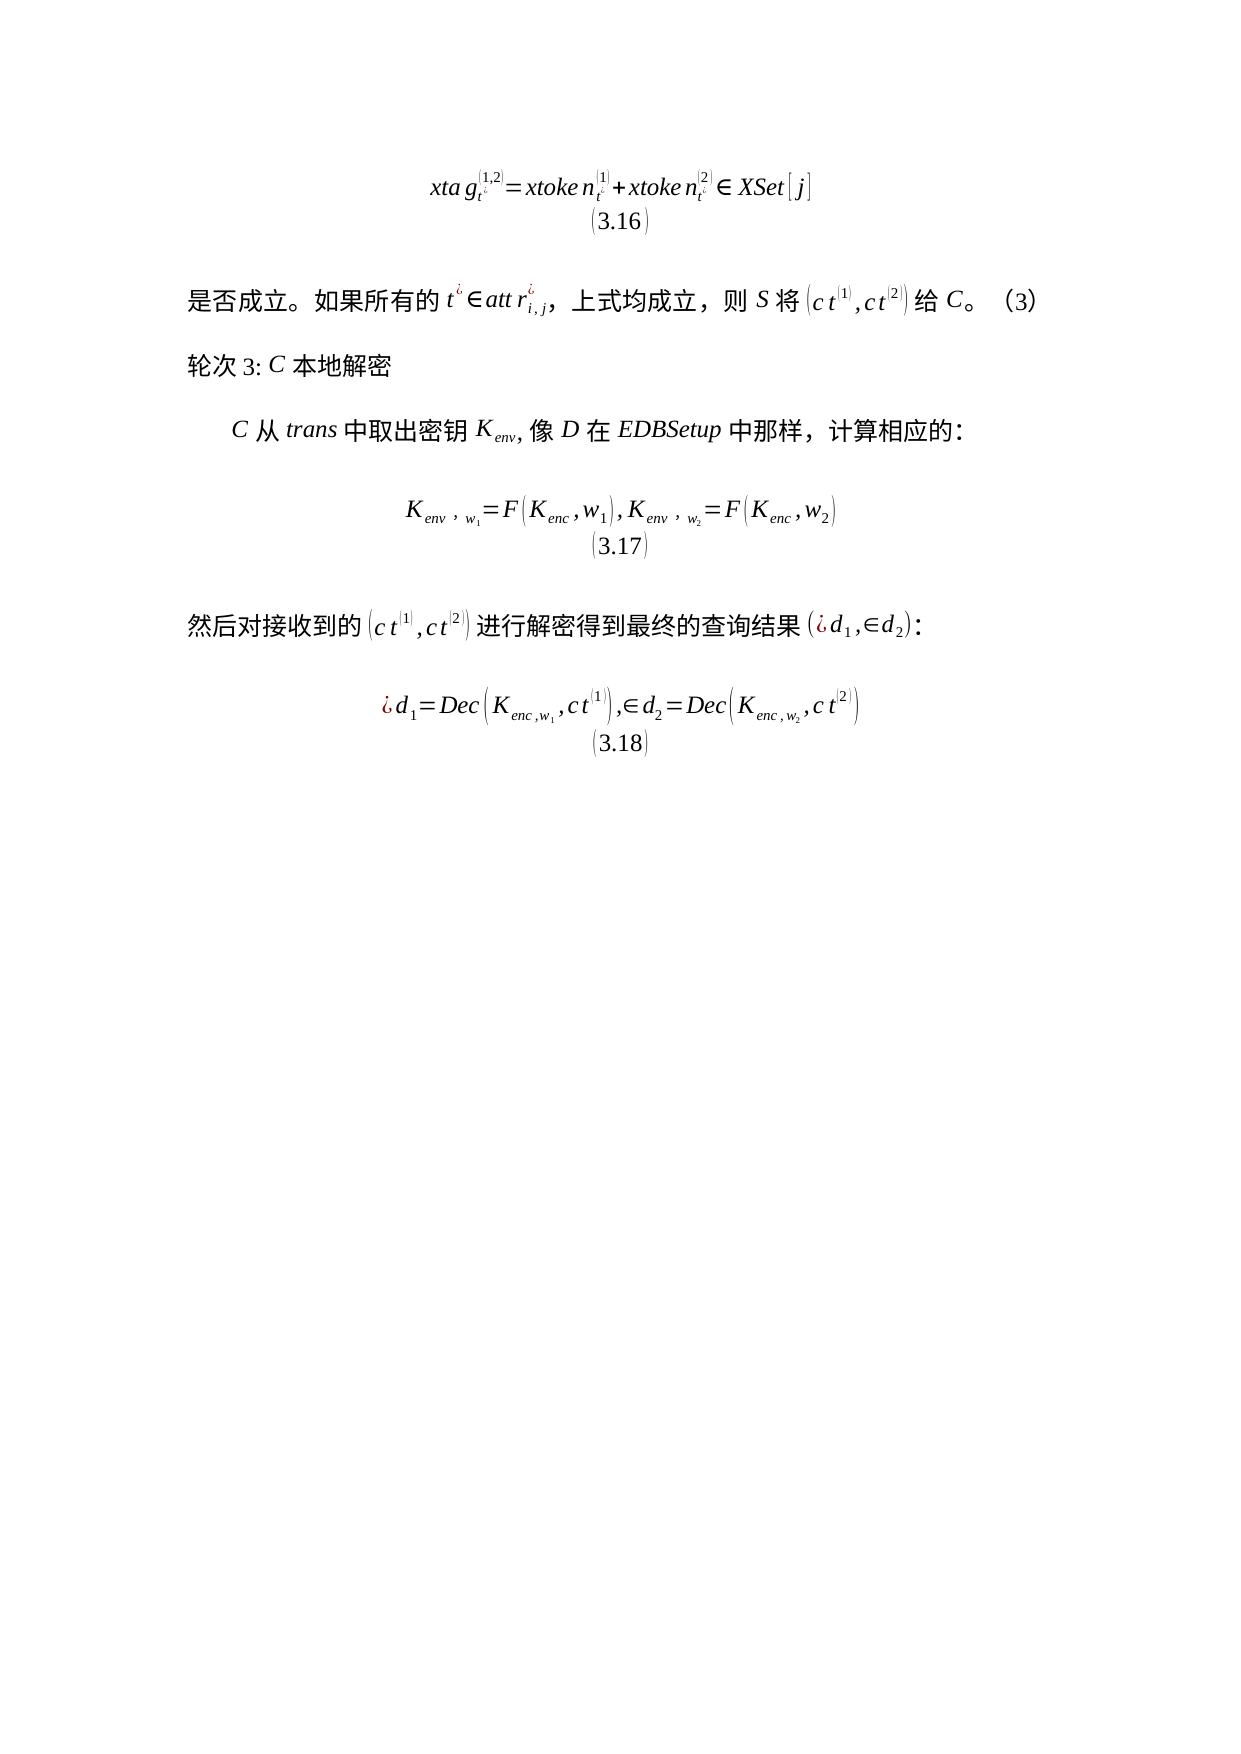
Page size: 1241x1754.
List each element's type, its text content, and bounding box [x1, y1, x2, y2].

text 从 中取出密钥 , 像 在 中那样，计算相应的： [187, 397, 1053, 462]
text 是否成立。如果所有的 ，上式均成立，则 将 给 。（3）轮次3: 本地解密 [187, 267, 1053, 397]
text 然后对接收到的 进行解密得到最终的查询结果 ： [187, 592, 1053, 657]
